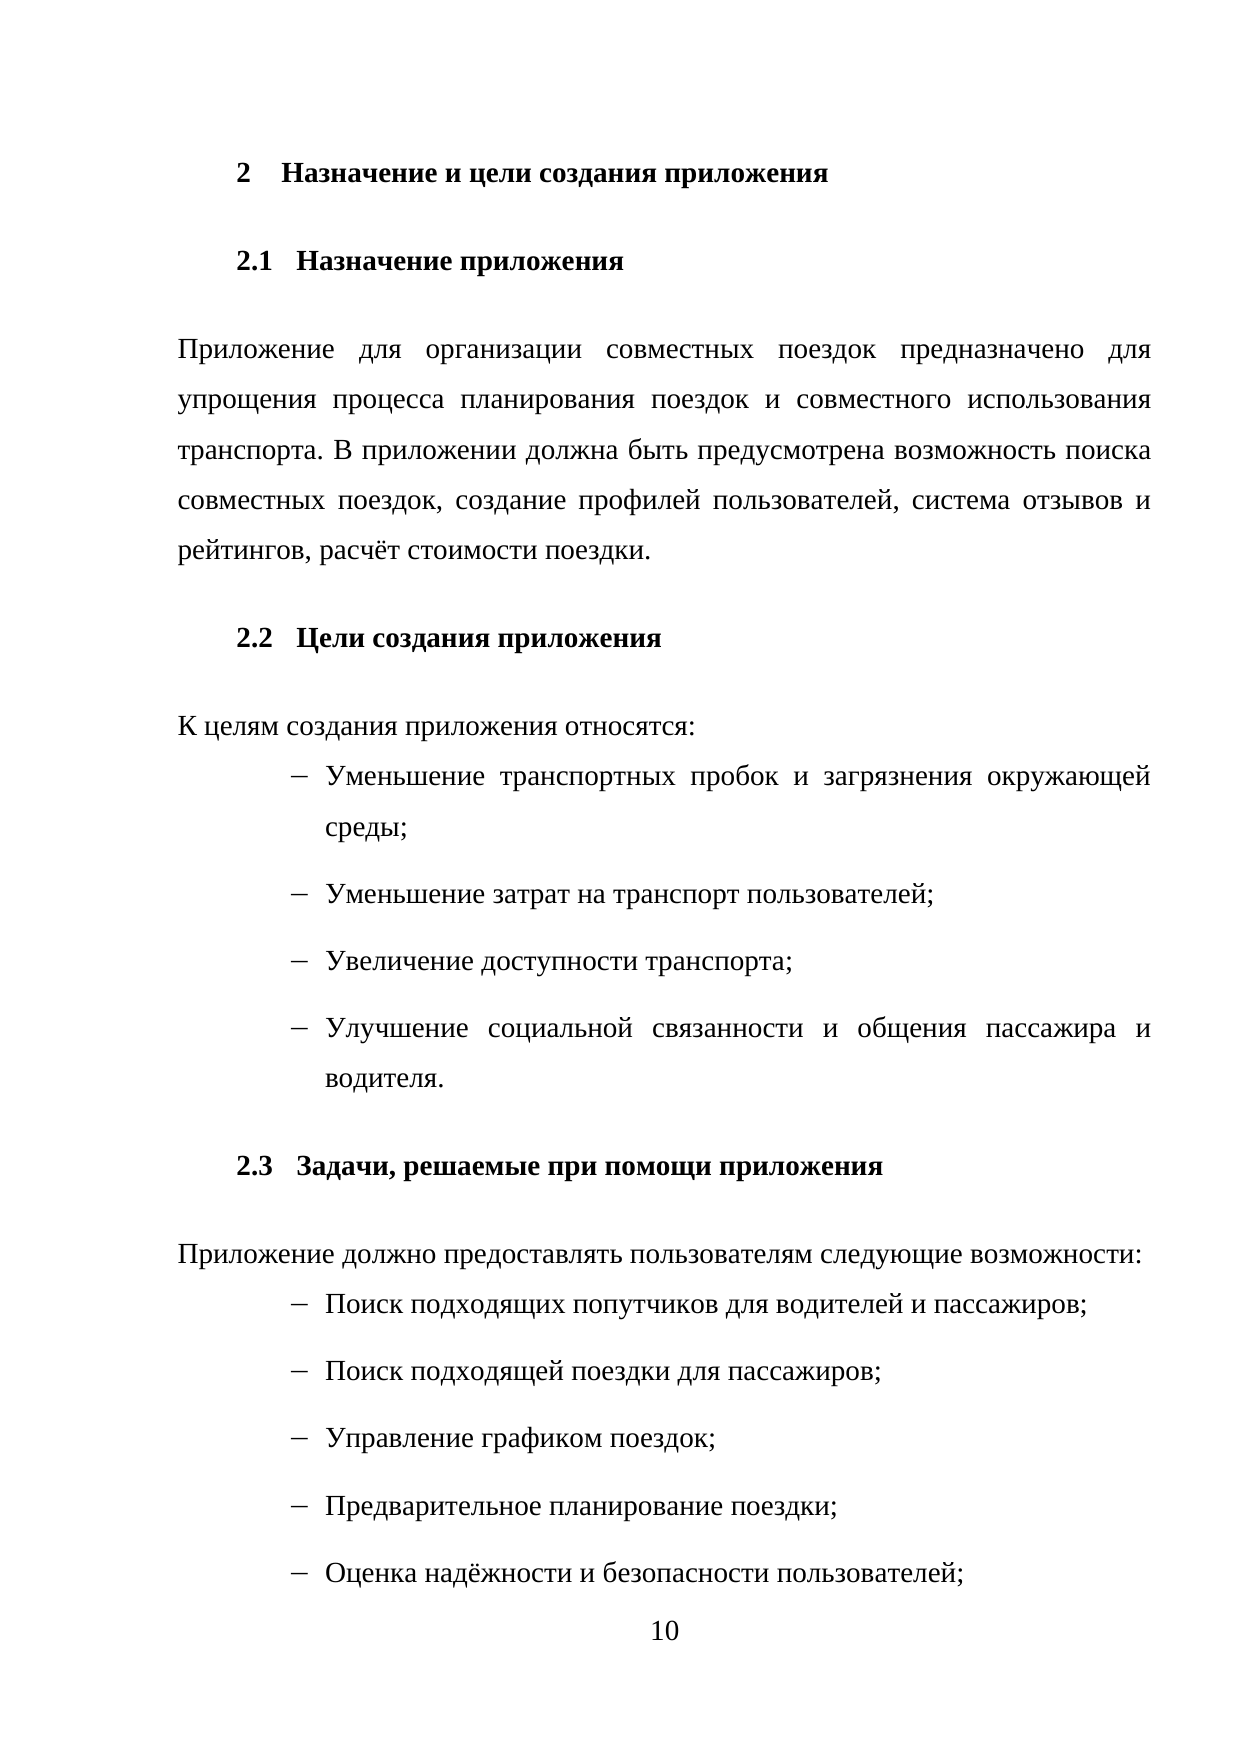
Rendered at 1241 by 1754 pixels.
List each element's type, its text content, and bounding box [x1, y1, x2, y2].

text Оценка надёжности и безопасности пользователей; [288, 1555, 1152, 1588]
text Поиск подходящих попутчиков для водителей и пассажиров; [288, 1286, 1152, 1320]
subtitle Задачи, решаемые при помощи приложения [236, 1148, 1152, 1182]
text Поиск подходящей поездки для пассажиров; [288, 1353, 1152, 1387]
text К целям создания приложения относятся: [177, 708, 1152, 742]
text Улучшение социальной связанности и общения пассажира и водителя. [288, 1010, 1152, 1094]
text Приложение должно предоставлять пользователям следующие возможности: [177, 1236, 1152, 1269]
text Управление графиком поездок; [288, 1421, 1152, 1454]
text Уменьшение транспортных пробок и загрязнения окружающей среды; [288, 758, 1152, 842]
text Уменьшение затрат на транспорт пользователей; [288, 876, 1152, 909]
subtitle Назначение и цели создания приложения [236, 156, 1152, 189]
text Предварительное планирование поездки; [288, 1488, 1152, 1521]
subtitle Цели создания приложения [236, 620, 1152, 654]
text Приложение для организации совместных поездок предназначено для упрощения процесса планирования поездок и совместного использования транспорта. В приложении должна быть предусмотрена возможность поиска совместных поездок, создание профилей пользователей, система отзывов и рейтингов, расчёт стоимости поездки. [177, 331, 1152, 566]
text Увеличение доступности транспорта; [288, 943, 1152, 977]
subtitle Назначение приложения [236, 243, 1152, 277]
